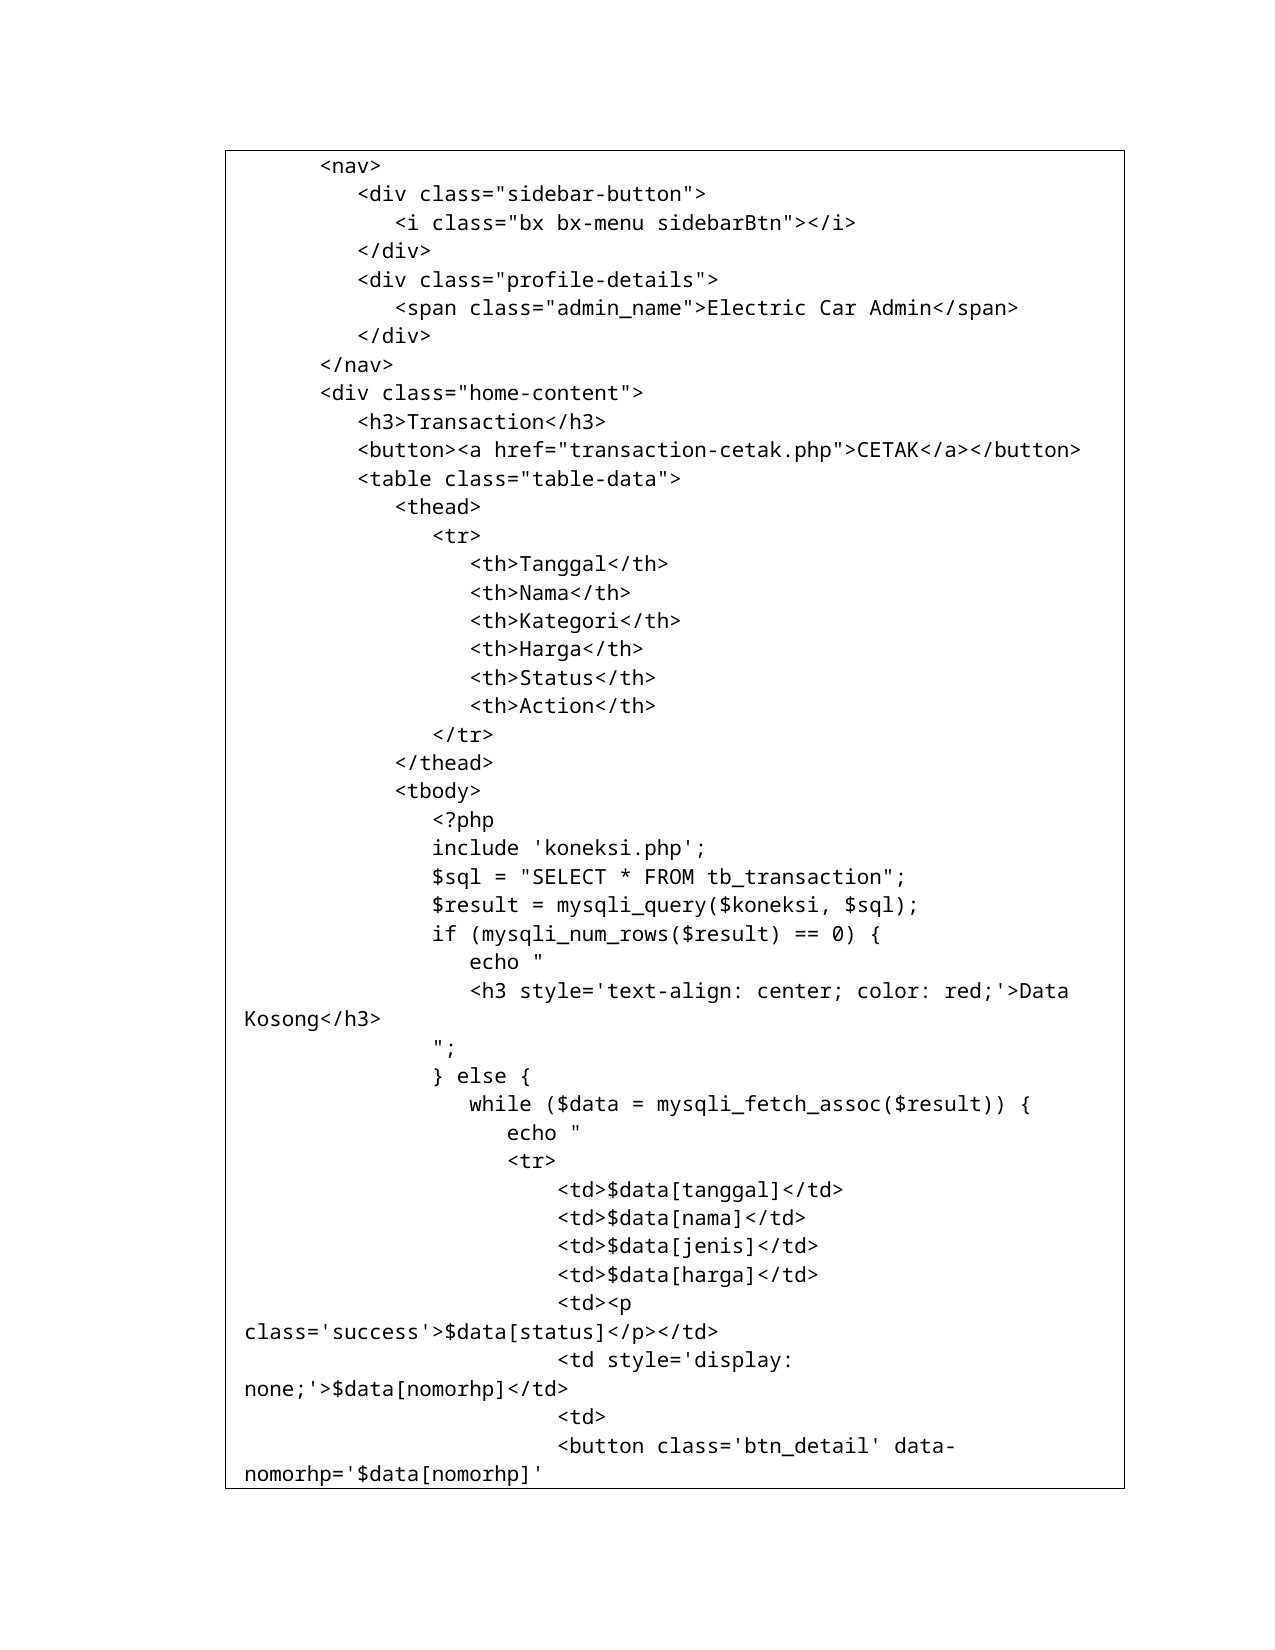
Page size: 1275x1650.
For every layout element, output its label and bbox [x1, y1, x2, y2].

table_header [226, 151, 1124, 1488]
